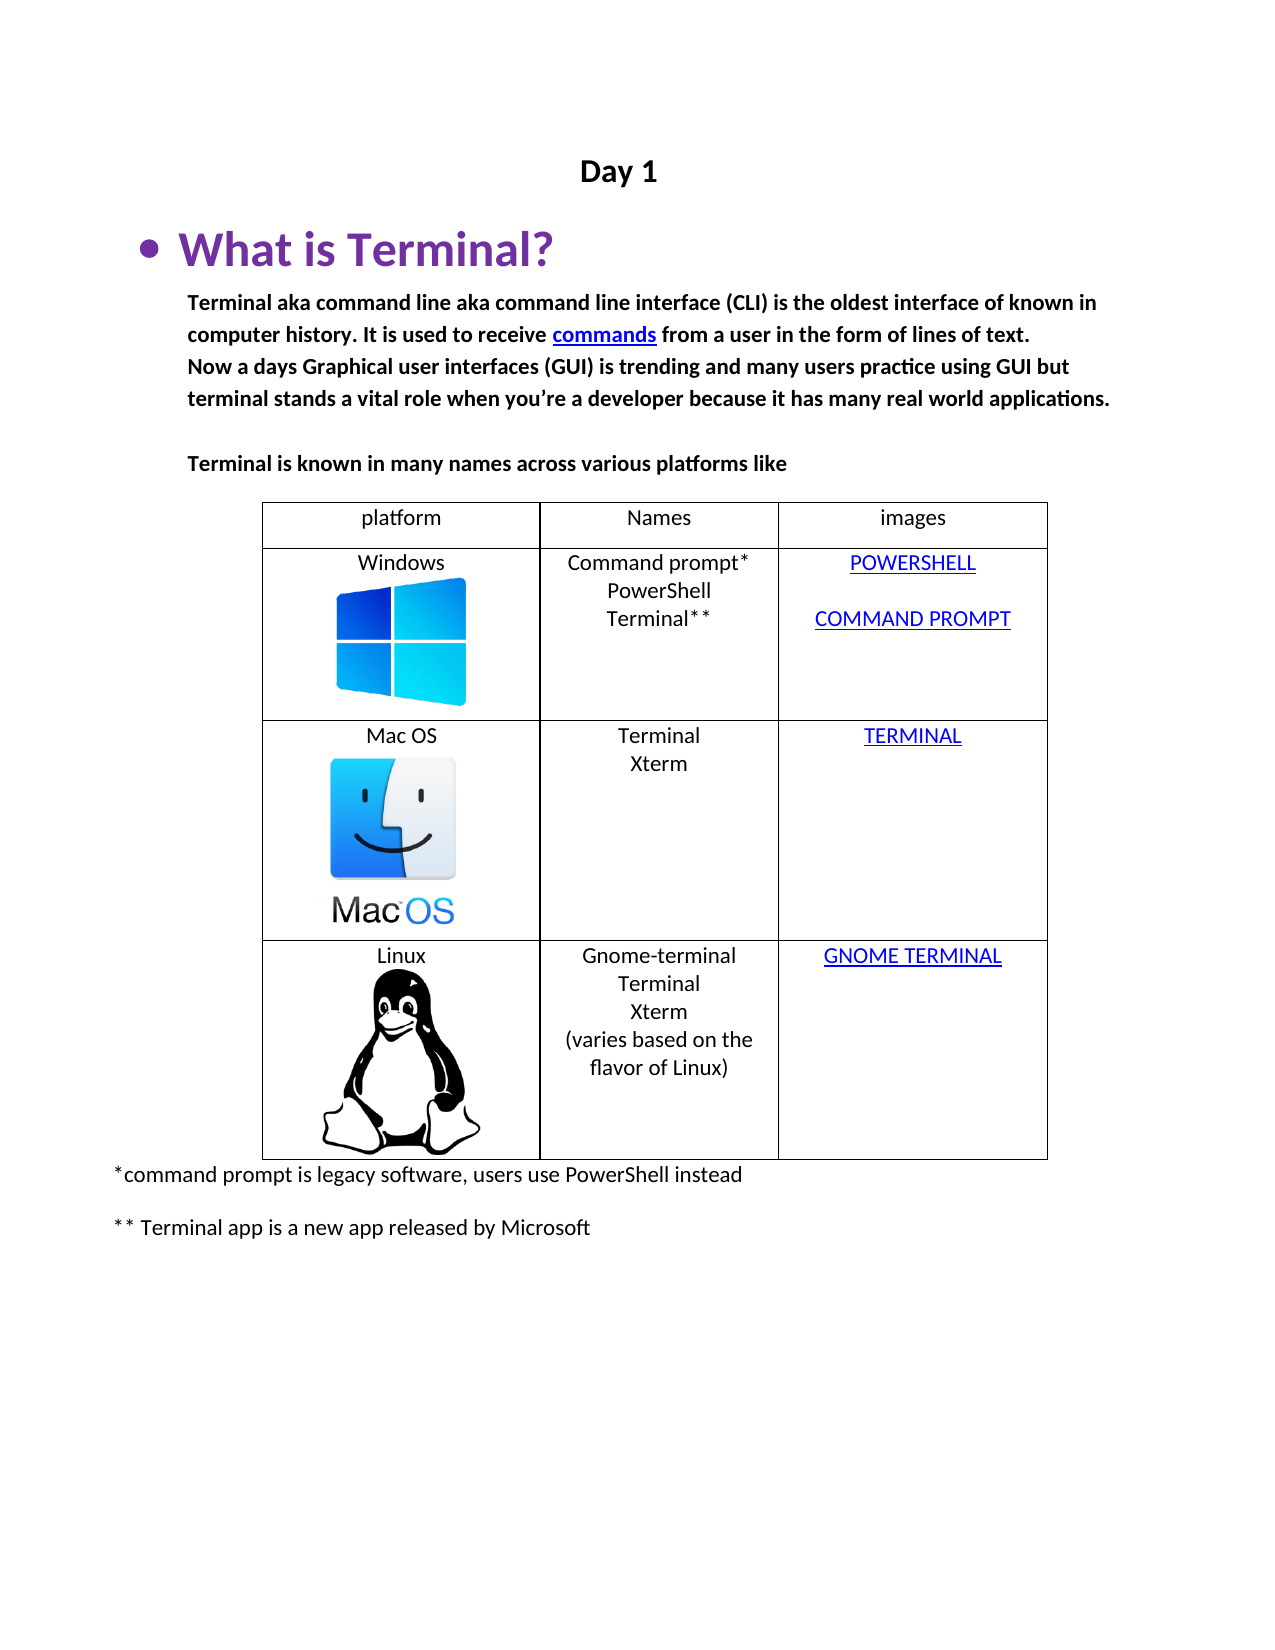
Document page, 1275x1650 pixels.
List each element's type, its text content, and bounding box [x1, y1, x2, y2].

table_cell Command prompt* PowerShell Terminal** [541, 549, 778, 720]
list Terminal aka command line aka command line interface (CLI) is the oldest interface of known in computer history. It is used to receive commands from a user in the form of lines of text. [187, 288, 1125, 348]
list Terminal is known in many names across various platforms like [187, 449, 1125, 477]
picture [285, 576, 517, 707]
table_cell POWERSHELL COMMAND PROMPT [779, 549, 1047, 720]
table_cell Linux [263, 941, 539, 1159]
table_cell TERMINAL [779, 721, 1047, 940]
picture [308, 969, 494, 1155]
text ** Terminal app is a new app released by Microsoft [112, 1213, 1125, 1241]
picture [273, 748, 529, 941]
table_cell Terminal Xterm [541, 721, 778, 940]
text *command prompt is legacy software, users use PowerShell instead [112, 1160, 1125, 1188]
table_cell Mac OS [263, 721, 539, 940]
table_header Names [541, 503, 778, 547]
list What is Terminal? [141, 218, 1125, 279]
table_cell GNOME TERMINAL [779, 941, 1047, 1159]
table_header images [779, 503, 1047, 547]
table_cell Windows [263, 549, 539, 720]
list Now a days Graphical user interfaces (GUI) is trending and many users practice using GUI but terminal stands a vital role when you’re a developer because it has many real world applications. [187, 352, 1125, 444]
table_cell Gnome-terminal Terminal Xterm (varies based on the flavor of Linux) [541, 941, 778, 1159]
table_header platform [263, 503, 539, 547]
text Day 1 [112, 150, 1125, 191]
